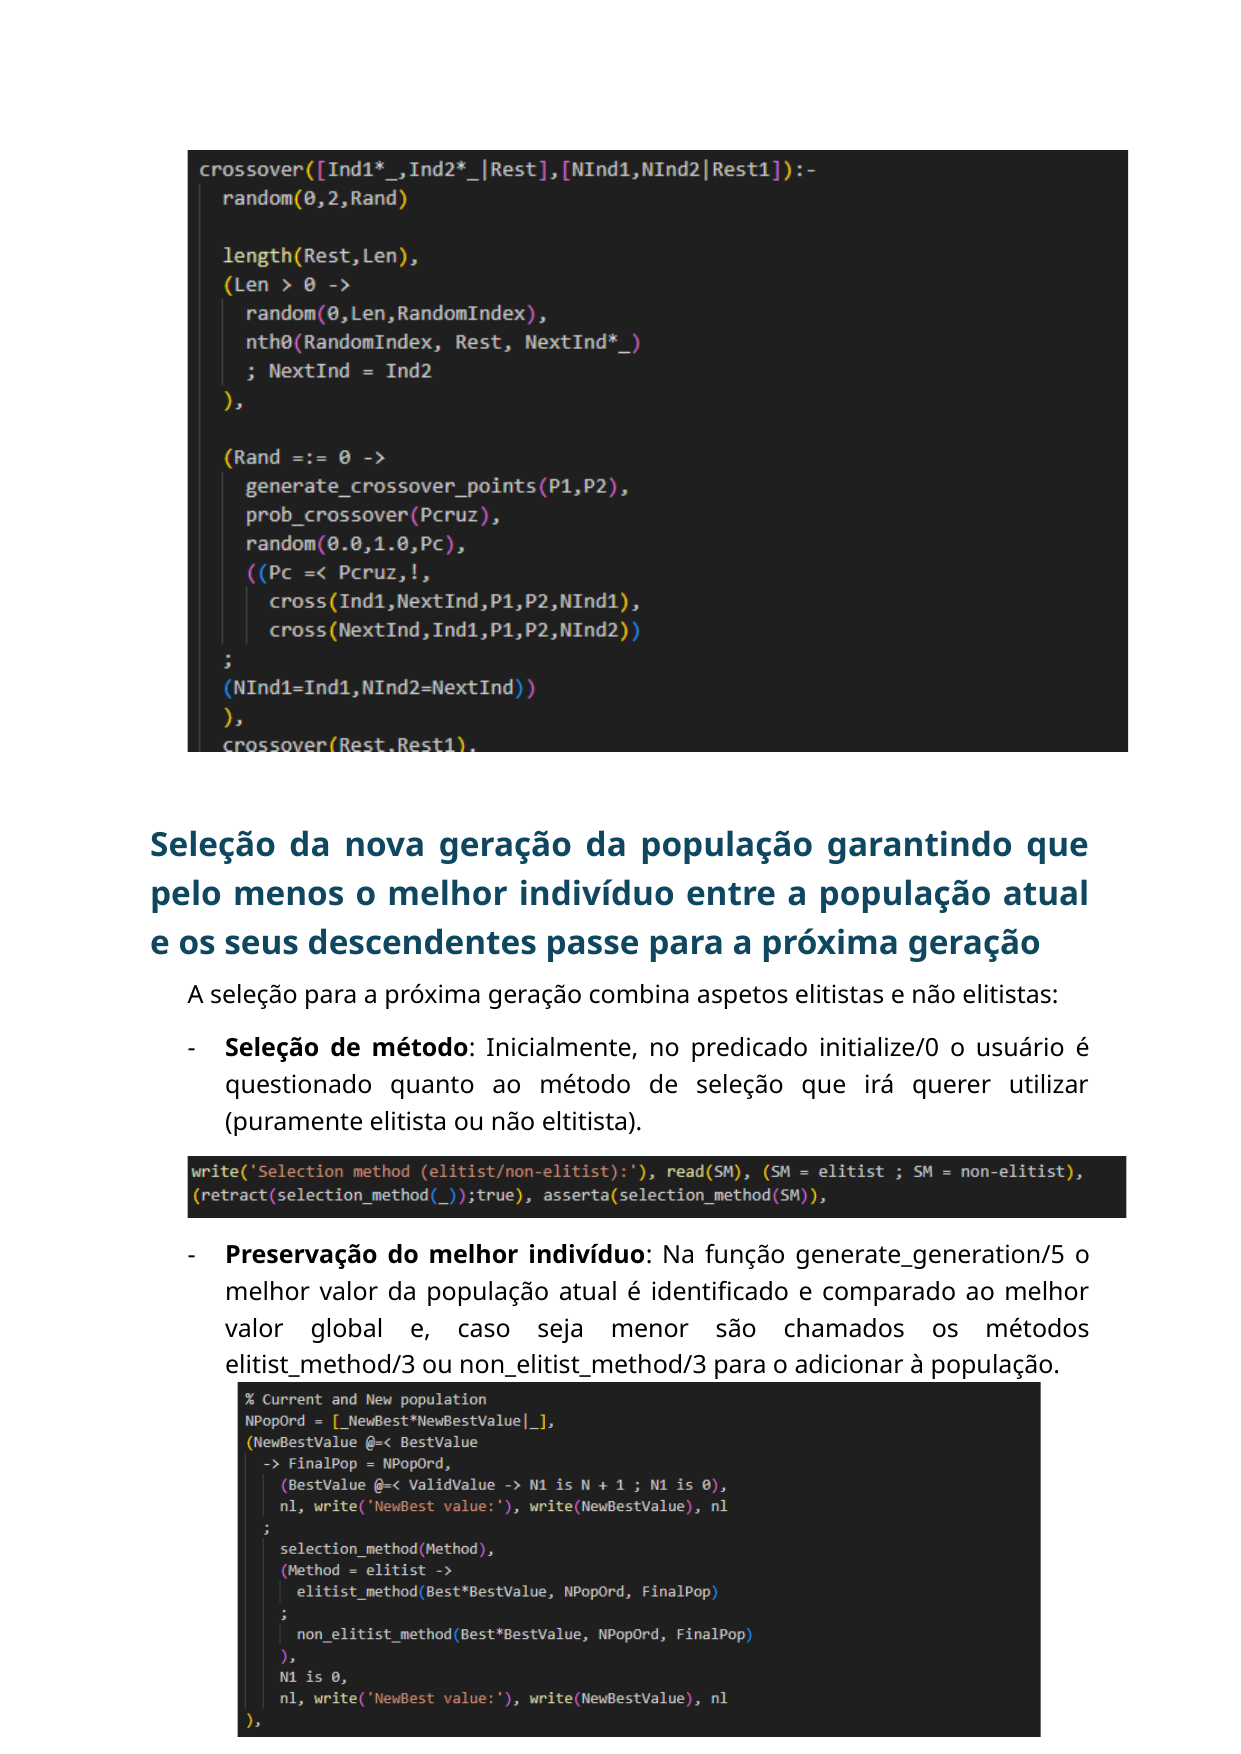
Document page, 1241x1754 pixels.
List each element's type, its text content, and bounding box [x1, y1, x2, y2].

list Preservação do melhor indivíduo: Na função generate_generation/5 o melhor valor da população atual é identificado e comparado ao melhor valor global e, caso seja menor são chamados os métodos elitist_method/3 ou non_elitist_method/3 para o adicionar à população. [187, 1237, 1090, 1381]
list Seleção de método: Inicialmente, no predicado initialize/0 o usuário é questionado quanto ao método de seleção que irá querer utilizar (puramente elitista ou não eltitista). [187, 1030, 1090, 1137]
subtitle Seleção da nova geração da população garantindo que pelo menos o melhor indivíduo entre a população atual e os seus descendentes passe para a próxima geração [150, 821, 1090, 964]
picture [187, 150, 1129, 752]
picture [187, 1156, 1127, 1218]
text A seleção para a próxima geração combina aspetos elitistas e não elitistas: [150, 976, 1090, 1010]
picture [237, 1382, 1041, 1737]
